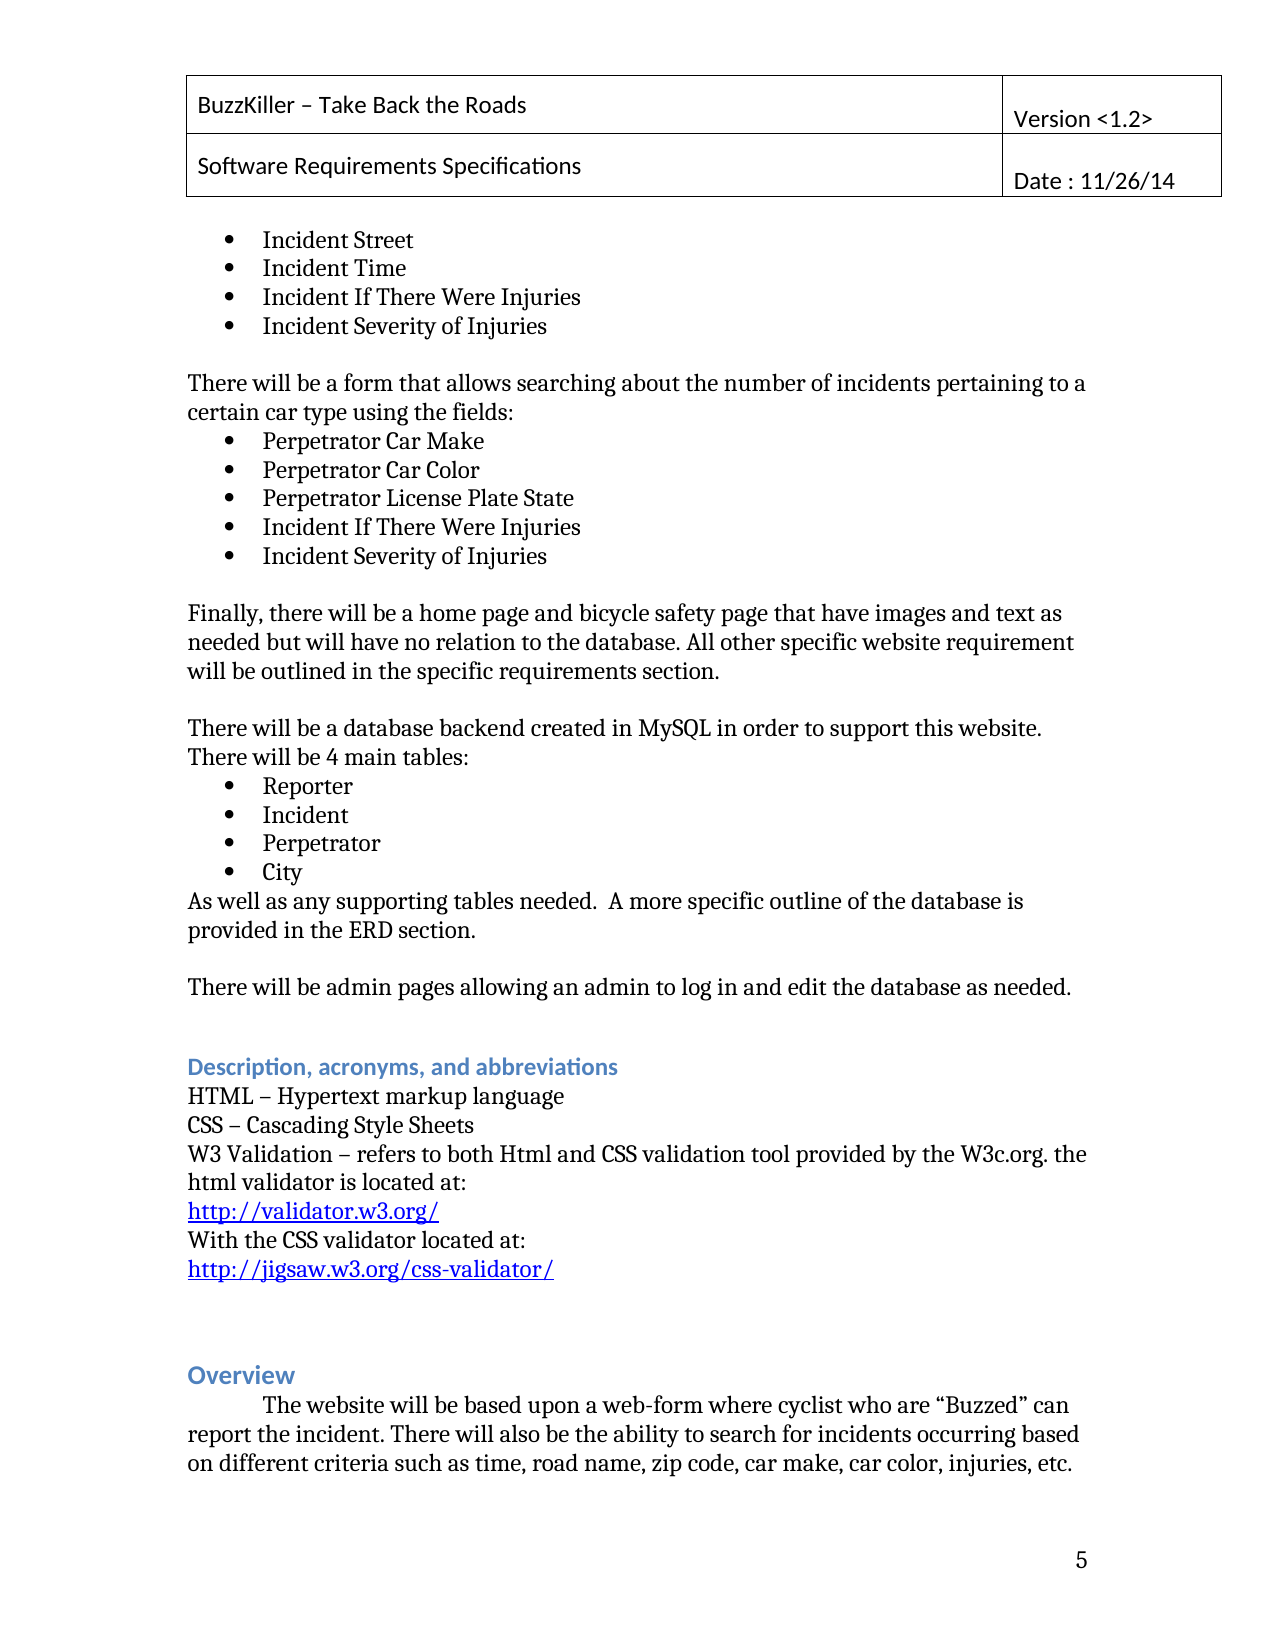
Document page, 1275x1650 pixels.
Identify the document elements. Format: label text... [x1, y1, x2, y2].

list Perpetrator [225, 829, 1087, 858]
list Incident If There Were Injuries [225, 283, 1087, 312]
text The website will be based upon a web-form where cyclist who are “Buzzed” can report the incident. There will also be the ability to search for incidents occurring based on different criteria such as time, road name, zip code, car make, car color, injuries, etc. [187, 1391, 1087, 1477]
list Incident Severity of Injuries [225, 542, 1087, 571]
text http://validator.w3.org/ [187, 1197, 1087, 1226]
list Incident Severity of Injuries [225, 312, 1087, 341]
list Reporter [225, 772, 1087, 801]
list Perpetrator License Plate State [225, 484, 1087, 513]
text CSS – Cascading Style Sheets [187, 1111, 1087, 1139]
list Perpetrator Car Make [225, 427, 1087, 456]
text There will be a form that allows searching about the number of incidents pertaining to a certain car type using the fields: [187, 369, 1087, 427]
text As well as any supporting tables needed. A more specific outline of the database is provided in the ERD section. [187, 887, 1087, 944]
subtitle Overview [187, 1358, 1087, 1391]
text There will be admin pages allowing an admin to log in and edit the database as needed. [187, 973, 1087, 1002]
text HTML – Hypertext markup language [187, 1082, 1087, 1111]
list Incident Street [225, 226, 1087, 254]
list Incident Time [225, 254, 1087, 283]
list Incident If There Were Injuries [225, 513, 1087, 542]
text W3 Validation – refers to both Html and CSS validation tool provided by the W3c.org. the html validator is located at: [187, 1139, 1087, 1197]
text http://jigsaw.w3.org/css-validator/ [187, 1254, 1087, 1283]
text With the CSS validator located at: [187, 1226, 1087, 1254]
subtitle Description, acronyms, and abbreviations [187, 1051, 1087, 1082]
text There will be a database backend created in MySQL in order to support this website. There will be 4 main tables: [187, 714, 1087, 772]
list Incident [225, 801, 1087, 829]
list Perpetrator Car Color [225, 456, 1087, 484]
list City [225, 858, 1087, 887]
text Finally, there will be a home page and bicycle safety page that have images and text as needed but will have no relation to the database. All other specific website requirement will be outlined in the specific requirements section. [187, 599, 1087, 686]
